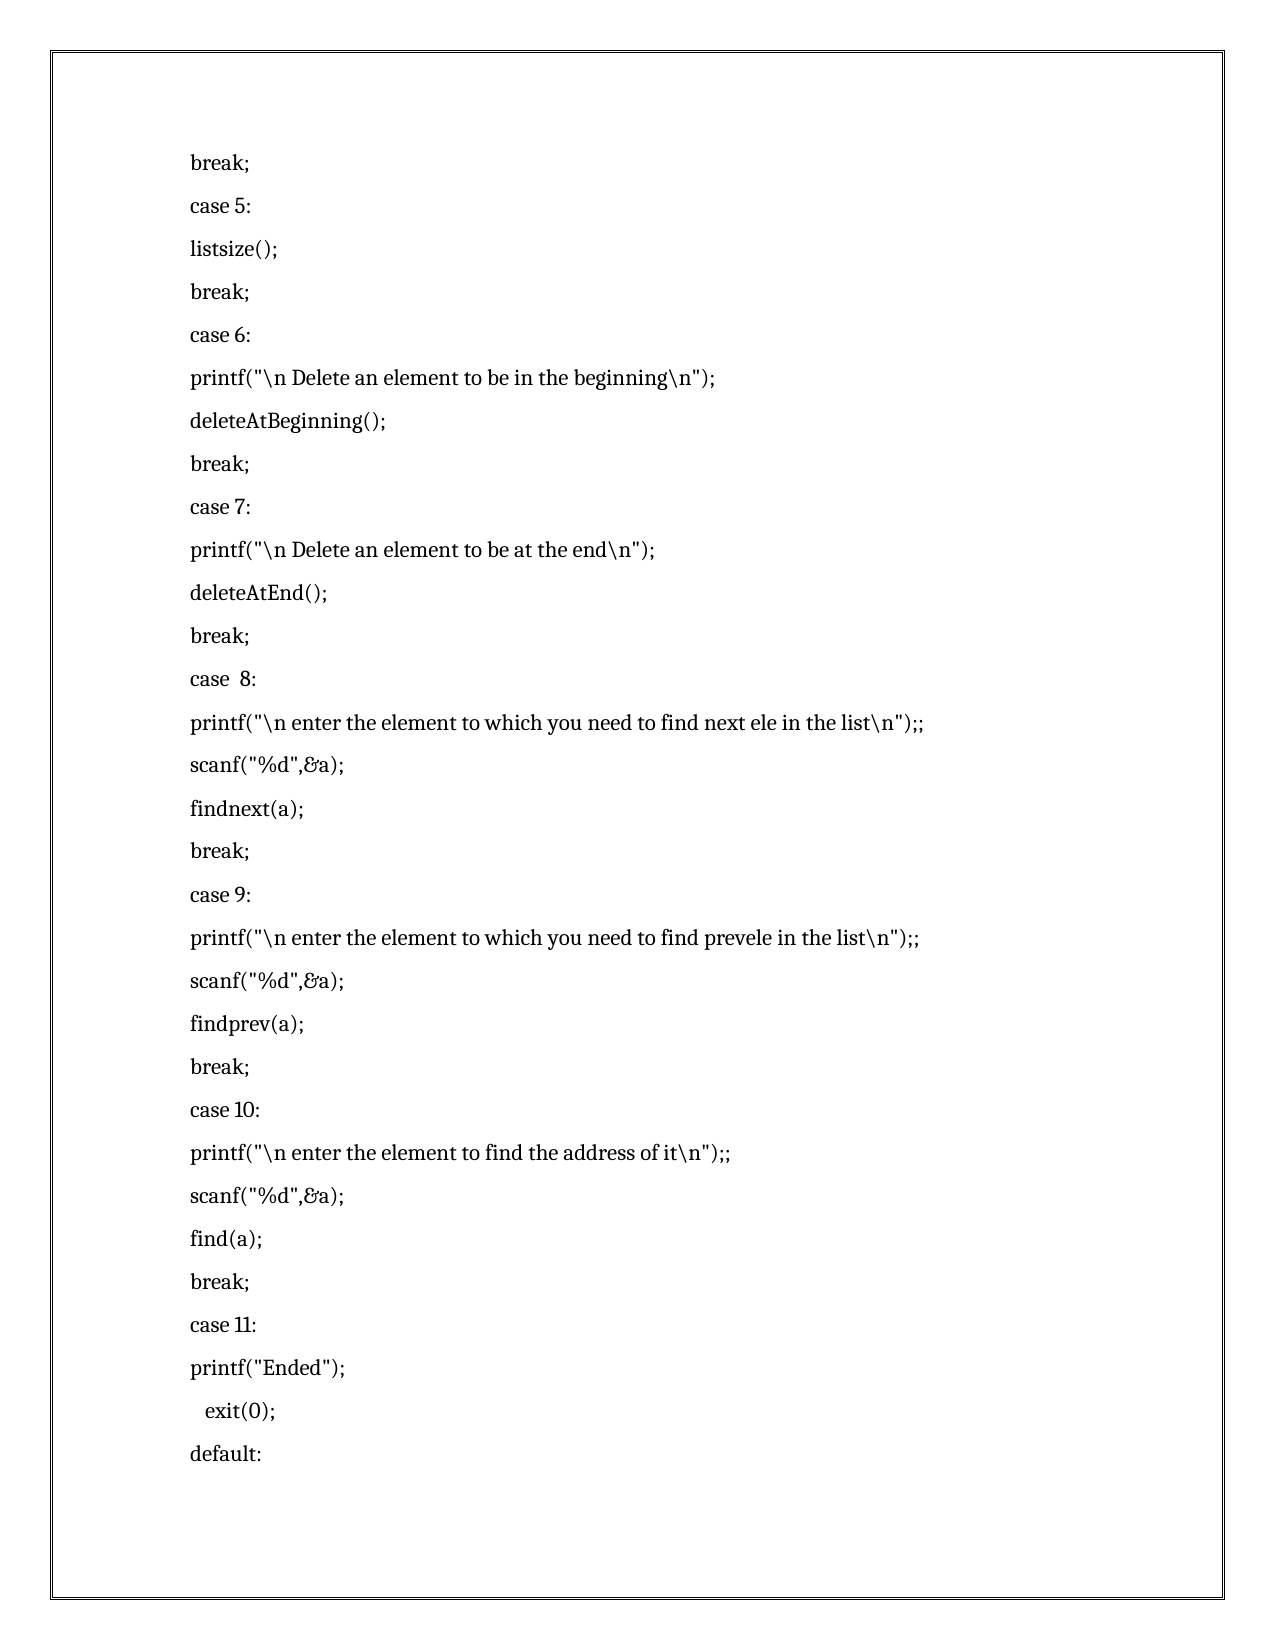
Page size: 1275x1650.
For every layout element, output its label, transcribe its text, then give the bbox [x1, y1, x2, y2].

text case 8: [150, 666, 1125, 693]
text break; [150, 838, 1125, 865]
text default: [150, 1441, 1125, 1467]
text find(a); [150, 1226, 1125, 1252]
text findprev(a); [150, 1010, 1125, 1037]
text printf("\n enter the element to find the address of it\n");; [150, 1139, 1125, 1166]
text findnext(a); [150, 795, 1125, 822]
text case 11: [150, 1312, 1125, 1338]
text printf("\n enter the element to which you need to find prevele in the list\n");; [150, 924, 1125, 951]
text break; [150, 150, 1125, 176]
text deleteAtBeginning(); [150, 408, 1125, 434]
text scanf("%d",&a); [150, 752, 1125, 779]
text break; [150, 279, 1125, 305]
text scanf("%d",&a); [150, 1182, 1125, 1209]
text exit(0); [150, 1398, 1125, 1424]
text case 7: [150, 494, 1125, 521]
text deleteAtEnd(); [150, 580, 1125, 607]
text break; [150, 623, 1125, 649]
text printf("\n enter the element to which you need to find next ele in the list\n");; [150, 709, 1125, 736]
text case 9: [150, 881, 1125, 908]
text printf("\n Delete an element to be in the beginning\n"); [150, 365, 1125, 391]
text listsize(); [150, 236, 1125, 262]
text scanf("%d",&a); [150, 967, 1125, 994]
text printf("\n Delete an element to be at the end\n"); [150, 537, 1125, 563]
text break; [150, 1053, 1125, 1080]
text break; [150, 451, 1125, 477]
text case 5: [150, 193, 1125, 219]
text printf("Ended"); [150, 1354, 1125, 1381]
text case 6: [150, 322, 1125, 348]
text case 10: [150, 1096, 1125, 1123]
text break; [150, 1268, 1125, 1295]
